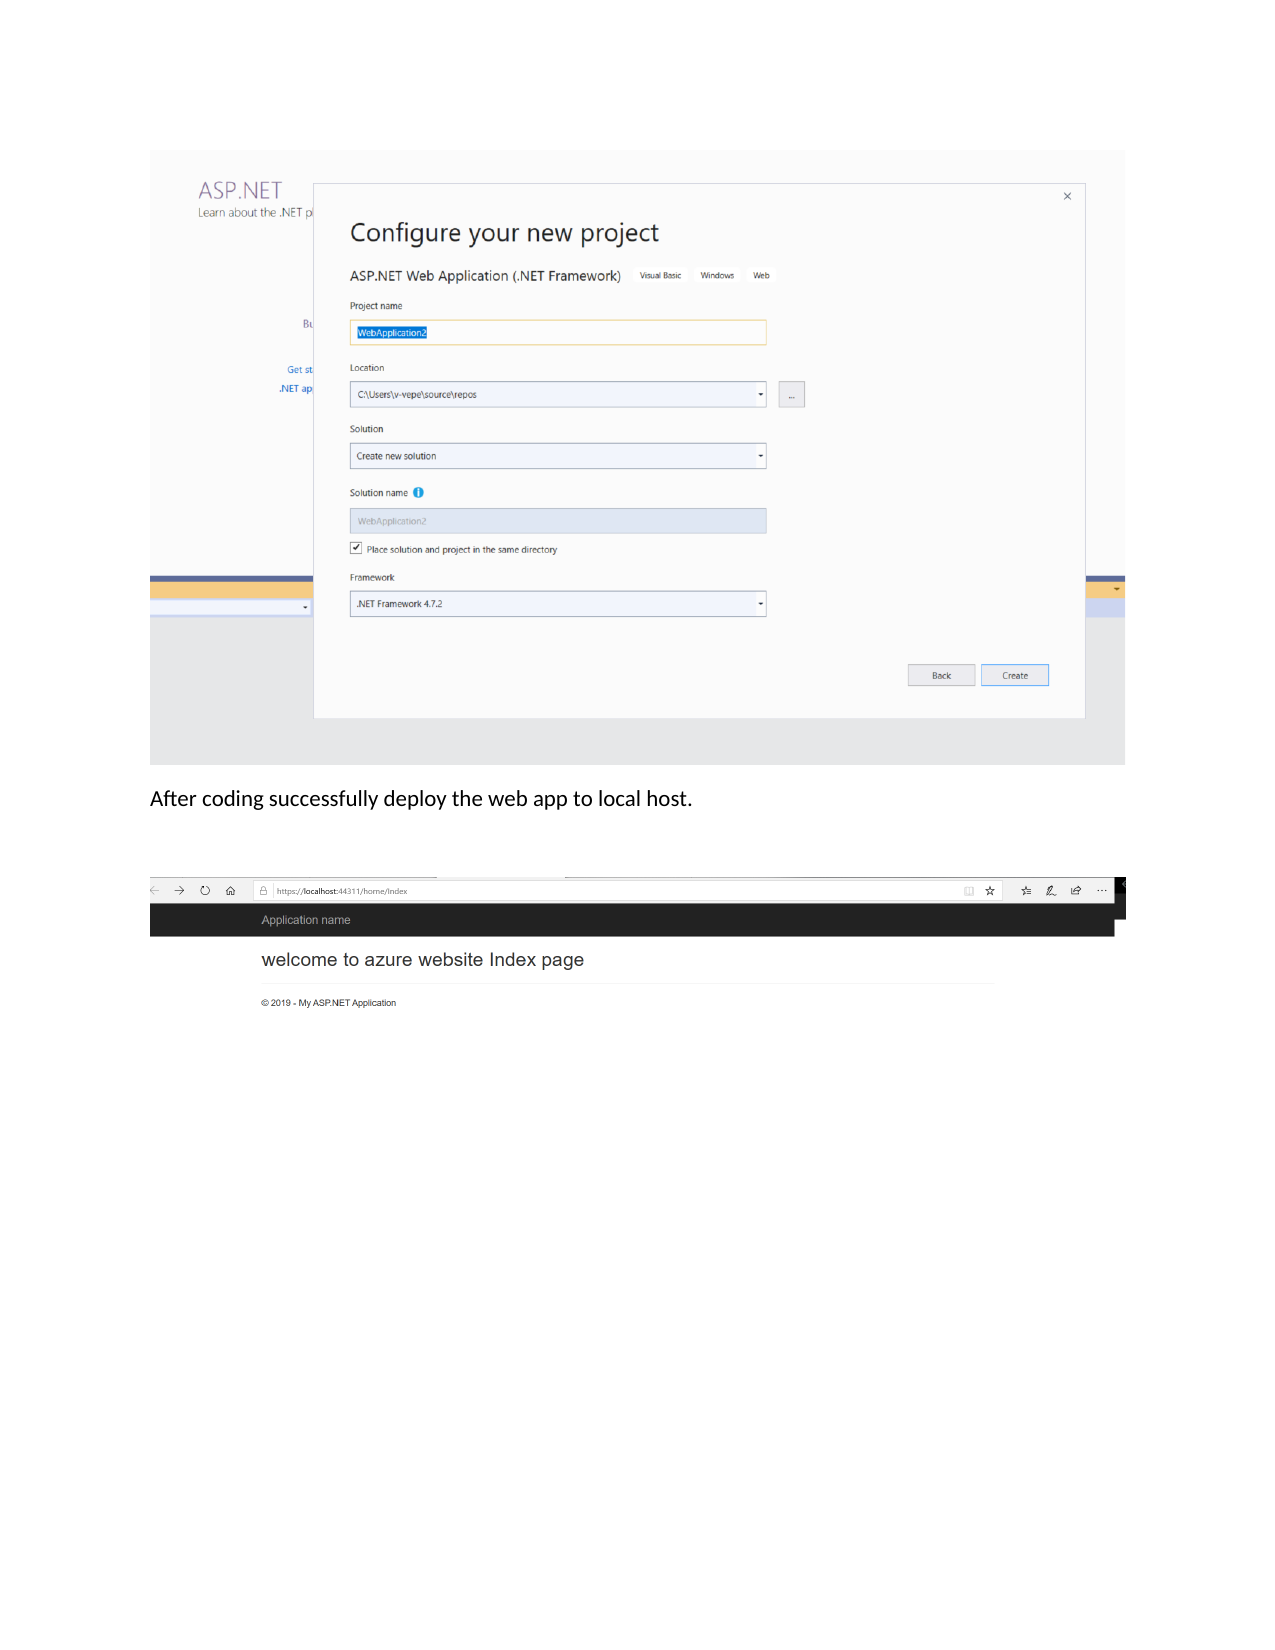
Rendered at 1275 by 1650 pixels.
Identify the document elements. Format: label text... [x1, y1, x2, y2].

picture [150, 150, 1125, 765]
text After coding successfully deploy the web app to local host. [150, 784, 1125, 812]
picture [150, 877, 1126, 1296]
